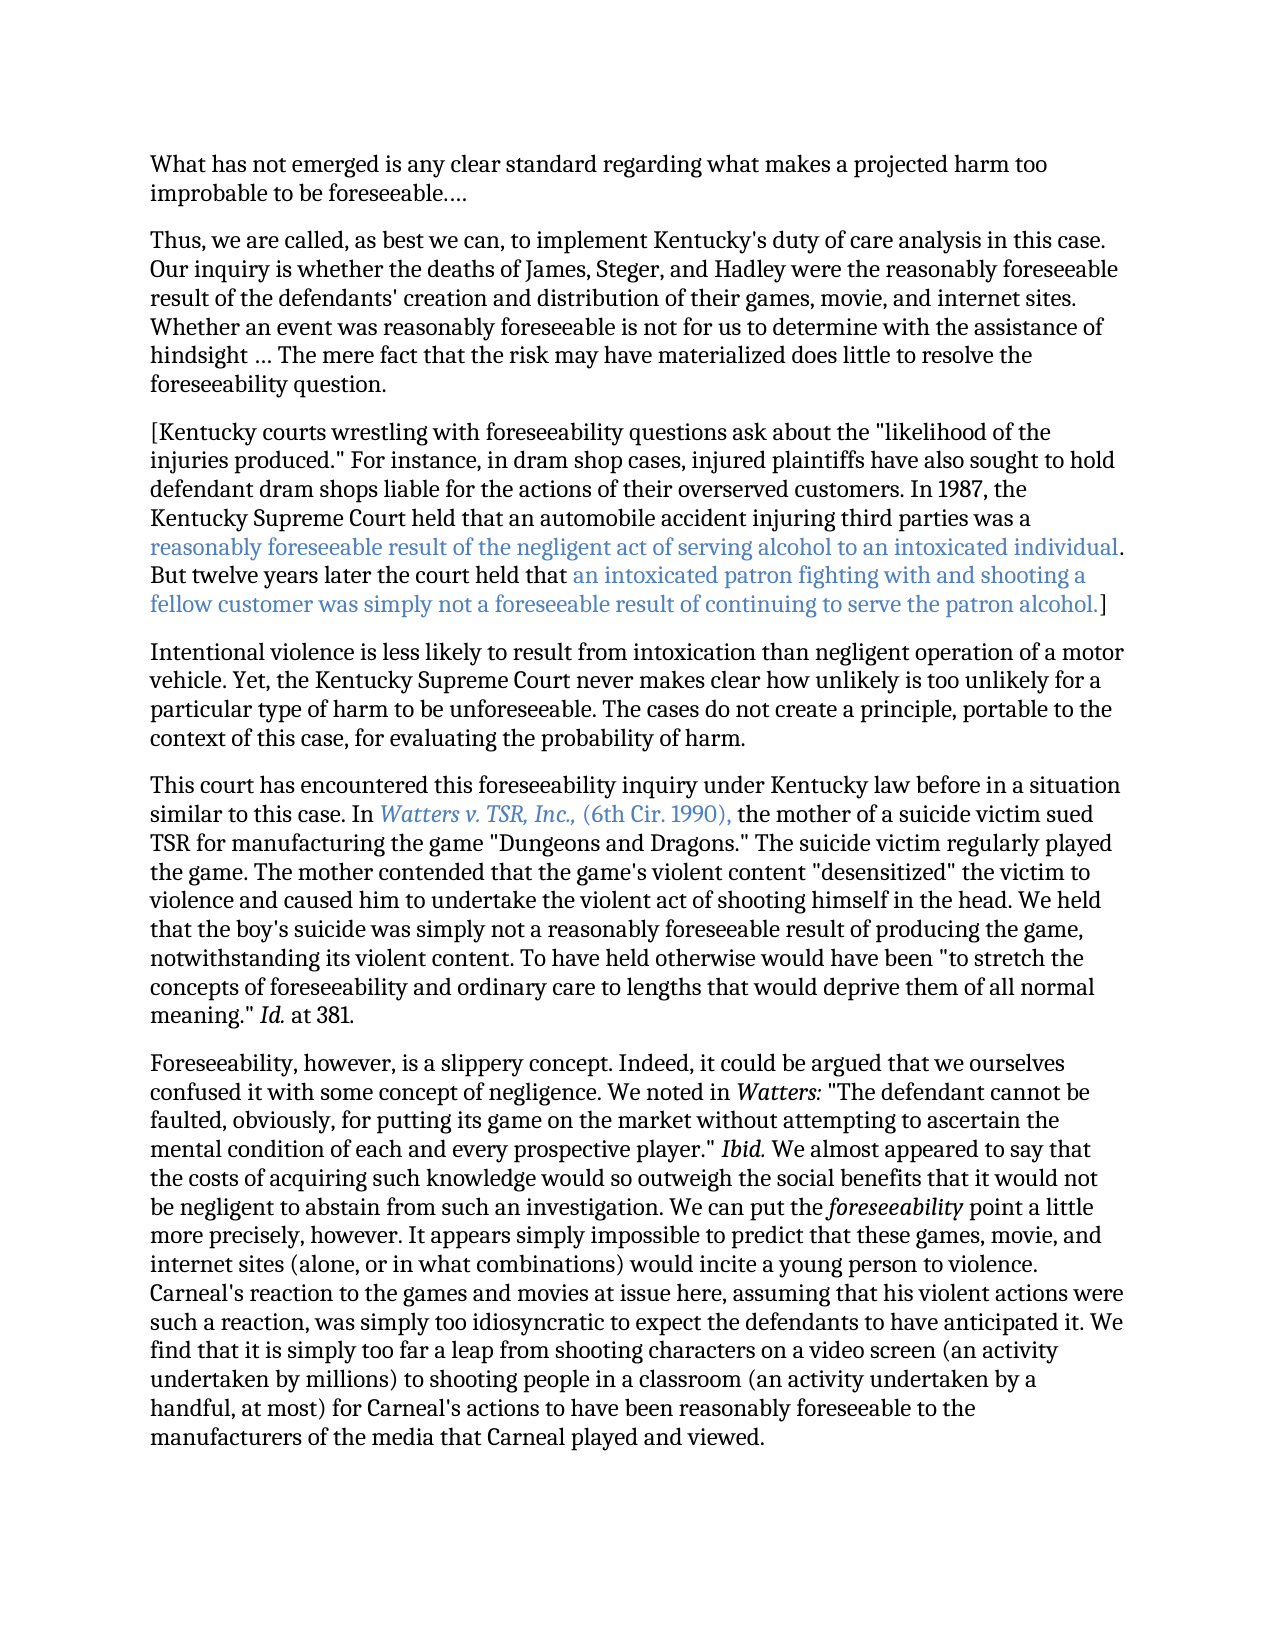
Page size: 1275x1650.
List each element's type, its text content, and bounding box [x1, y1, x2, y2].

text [150, 150, 1125, 207]
text Thus, we are called, as best we can, to implement Kentucky's duty of care analysis in this case. Our inquiry is whether the deaths of James, Steger, and Hadley were the reasonably foreseeable result of the defendants' creation and distribution of their games, movie, and internet sites. Whether an event was reasonably foreseeable is not for us to determine with the assistance of hindsight … The mere fact that the risk may have materialized does little to resolve the foreseeability question. [150, 226, 1125, 399]
text [Kentucky courts wrestling with foreseeability questions ask about the "likelihood of the injuries produced." For instance, in dram shop cases, injured plaintiffs have also sought to hold defendant dram shops liable for the actions of their overserved customers. In 1987, the Kentucky Supreme Court held that an automobile accident injuring third parties was a reasonably foreseeable result of the negligent act of serving alcohol to an intoxicated individual. But twelve years later the court held that an intoxicated patron fighting with and shooting a fellow customer was simply not a foreseeable result of continuing to serve the patron alcohol.] [150, 417, 1125, 619]
text This court has encountered this foreseeability inquiry under Kentucky law before in a situation similar to this case. In Watters v. TSR, Inc., (6th Cir. 1990), the mother of a suicide victim sued TSR for manufacturing the game "Dungeons and Dragons." The suicide victim regularly played the game. The mother contended that the game's violent content "desensitized" the victim to violence and caused him to undertake the violent act of shooting himself in the head. We held that the boy's suicide was simply not a reasonably foreseeable result of producing the game, notwithstanding its violent content. To have held otherwise would have been "to stretch the concepts of foreseeability and ordinary care to lengths that would deprive them of all normal meaning." Id. at 381. [150, 771, 1125, 1030]
text Foreseeability, however, is a slippery concept. Indeed, it could be argued that we ourselves confused it with some concept of negligence. We noted in Watters: "The defendant cannot be faulted, obviously, for putting its game on the market without attempting to ascertain the mental condition of each and every prospective player." Ibid. We almost appeared to say that the costs of acquiring such knowledge would so outweigh the social benefits that it would not be negligent to abstain from such an investigation. We can put the foreseeability point a little more precisely, however. It appears simply impossible to predict that these games, movie, and internet sites (alone, or in what combinations) would incite a young person to violence. Carneal's reaction to the games and movies at issue here, assuming that his violent actions were such a reaction, was simply too idiosyncratic to expect the defendants to have anticipated it. We find that it is simply too far a leap from shooting characters on a video screen (an activity undertaken by millions) to shooting people in a classroom (an activity undertaken by a handful, at most) for Carneal's actions to have been reasonably foreseeable to the manufacturers of the media that Carneal played and viewed. [150, 1049, 1125, 1451]
text Intentional violence is less likely to result from intoxication than negligent operation of a motor vehicle. Yet, the Kentucky Supreme Court never makes clear how unlikely is too unlikely for a particular type of harm to be unforeseeable. The cases do not create a principle, portable to the context of this case, for evaluating the probability of harm. [150, 637, 1125, 752]
